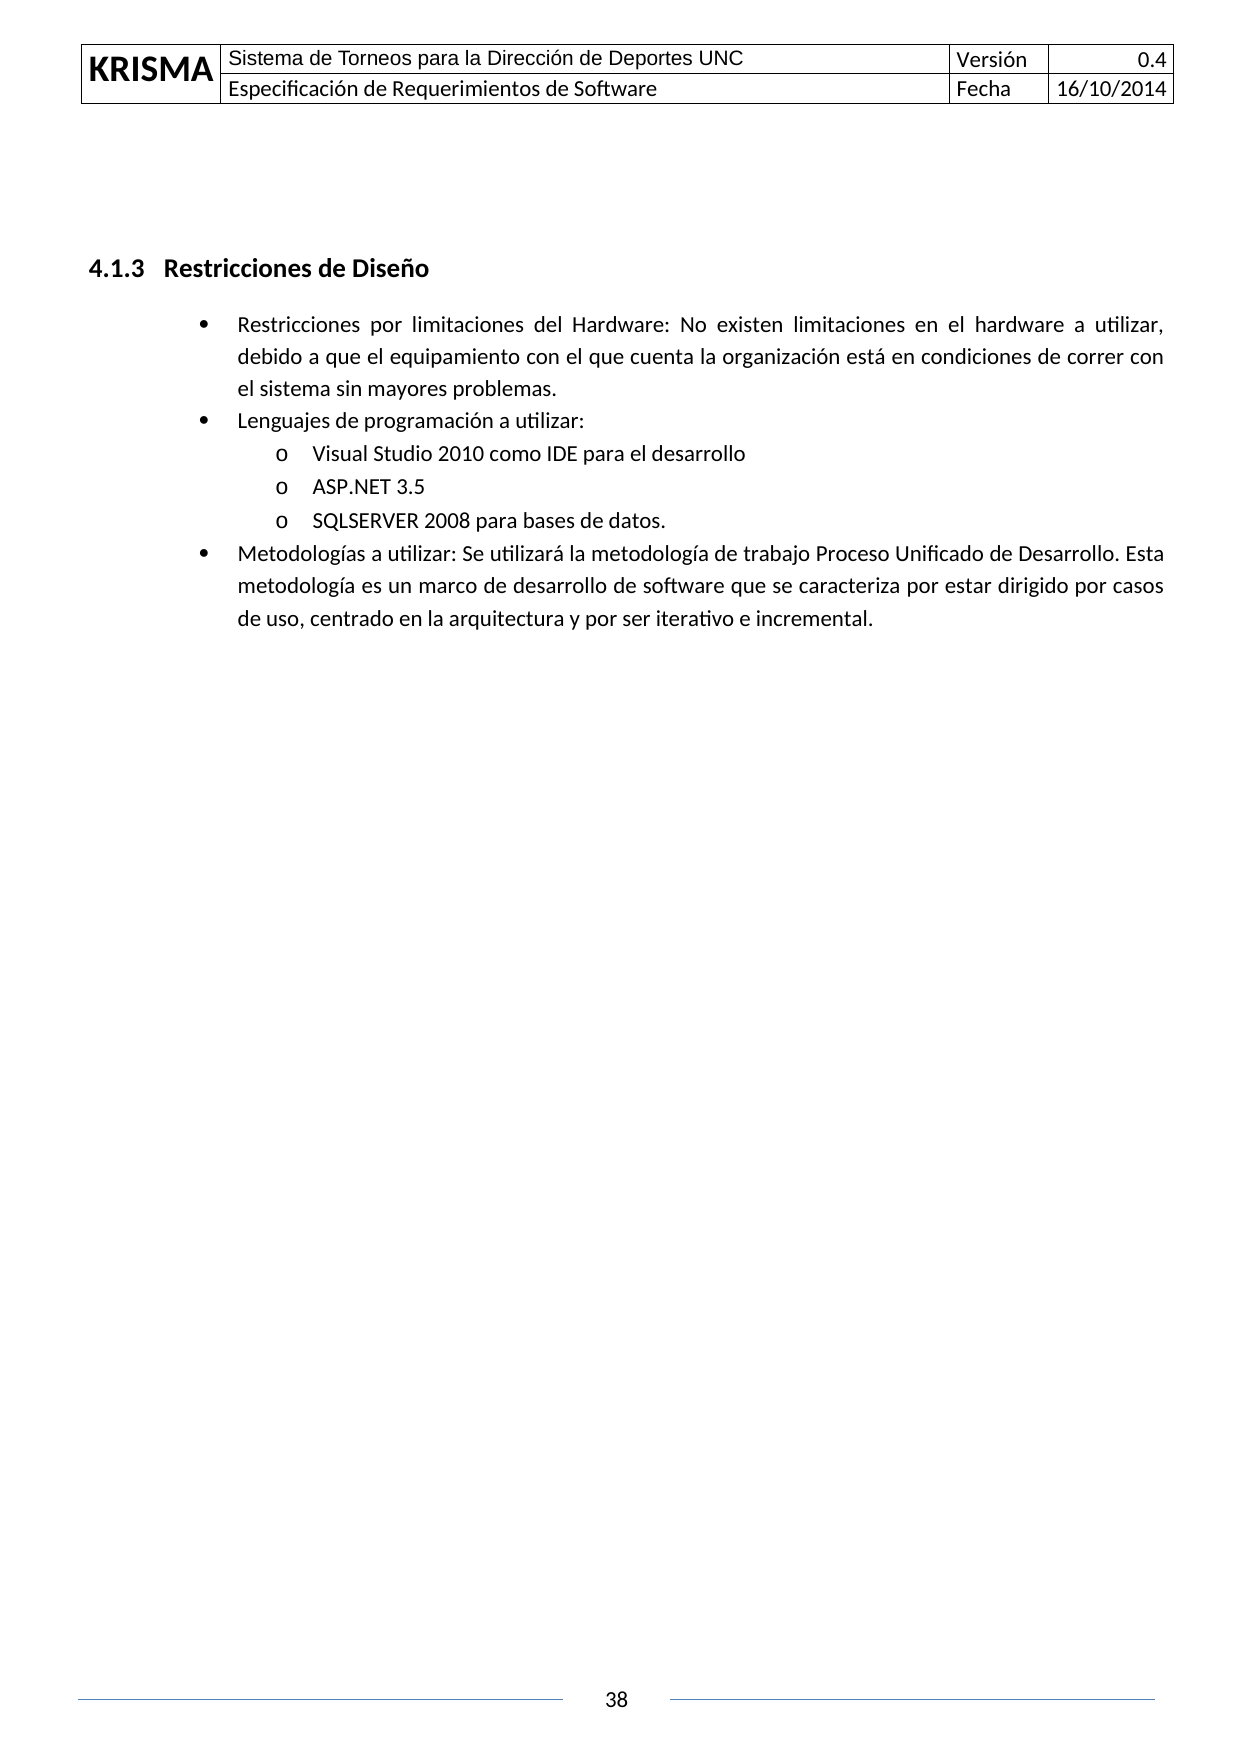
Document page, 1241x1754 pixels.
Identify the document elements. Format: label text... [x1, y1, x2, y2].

subtitle Restricciones de Diseño [89, 251, 1166, 284]
list Metodologías a utilizar: Se utilizará la metodología de trabajo Proceso Unificado de Desarrollo. Esta metodología es un marco de desarrollo de software que se caracteriza por estar dirigido por casos de uso, centrado en la arquitectura y por ser iterativo e incremental. [200, 539, 1166, 632]
list ASP.NET 3.5 [275, 472, 1166, 502]
list SQLSERVER 2008 para bases de datos. [275, 506, 1166, 535]
list Lenguajes de programación a utilizar: [200, 407, 1166, 435]
list Restricciones por limitaciones del Hardware: No existen limitaciones en el hardware a utilizar, debido a que el equipamiento con el que cuenta la organización está en condiciones de correr con el sistema sin mayores problemas. [200, 310, 1166, 402]
list Visual Studio 2010 como IDE para el desarrollo [275, 439, 1166, 468]
